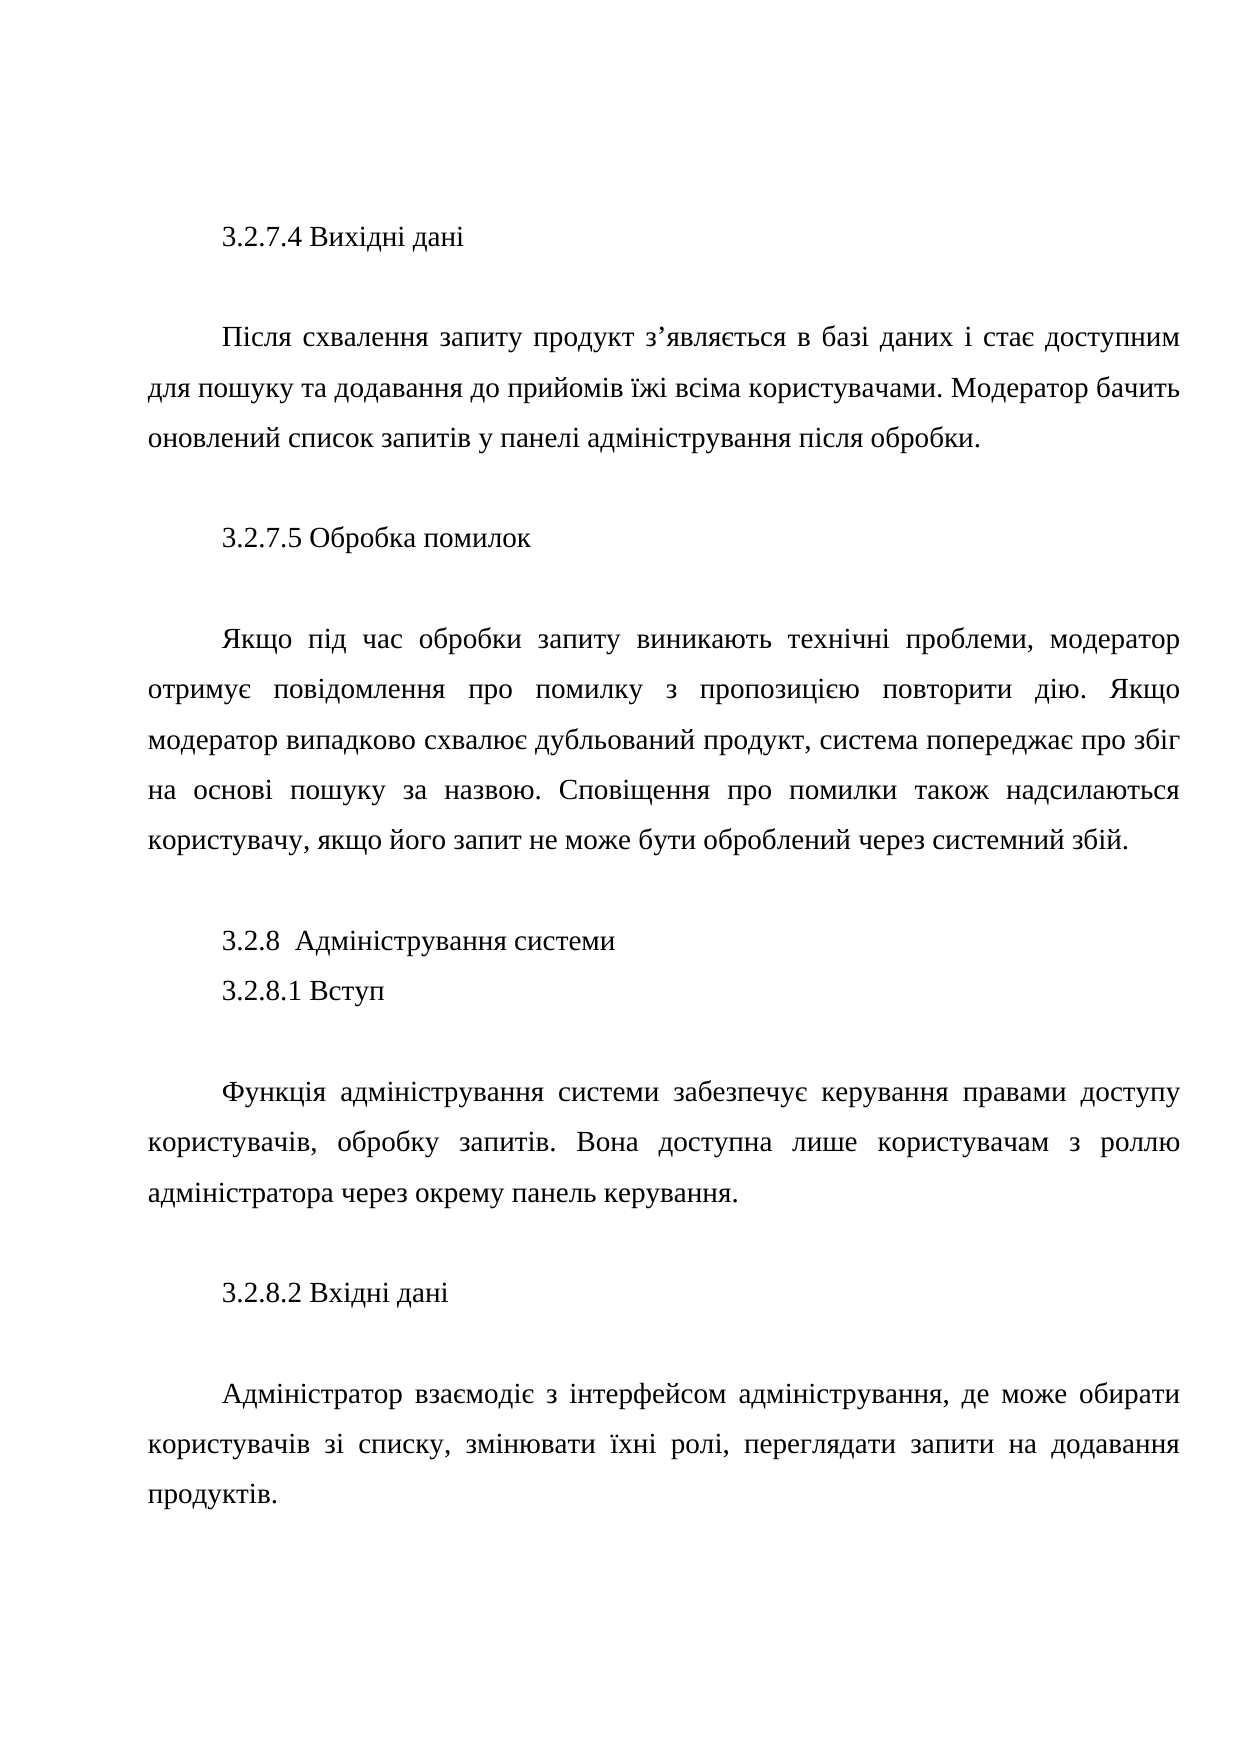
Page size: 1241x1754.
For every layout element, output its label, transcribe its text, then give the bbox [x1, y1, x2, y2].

text 3.2.7.4 Вихідні дані [148, 219, 1181, 252]
text Якщо під час обробки запиту виникають технічні проблеми, модератор отримує повідомлення про помилку з пропозицією повторити дію. Якщо модератор випадково схвалює дубльований продукт, система попереджає про збіг на основі пошуку за назвою. Сповіщення про помилки також надсилаються користувачу, якщо його запит не може бути оброблений через системний збій. [148, 621, 1181, 856]
text 3.2.8 Адміністрування системи [148, 923, 1181, 957]
text Функція адміністрування системи забезпечує керування правами доступу користувачів, обробку запитів. Вона доступна лише користувачам з роллю адміністратора через окрему панель керування. [148, 1074, 1181, 1208]
text 3.2.8.2 Вхідні дані [148, 1275, 1181, 1309]
text Після схвалення запиту продукт з’являється в базі даних і стає доступним для пошуку та додавання до прийомів їжі всіма користувачами. Модератор бачить оновлений список запитів у панелі адміністрування після обробки. [148, 319, 1181, 453]
text Адміністратор взаємодіє з інтерфейсом адміністрування, де може обирати користувачів зі списку, змінювати їхні ролі, переглядати запити на додавання продуктів. [148, 1376, 1181, 1510]
text 3.2.8.1 Вступ [148, 973, 1181, 1007]
text 3.2.7.5 Обробка помилок [148, 521, 1181, 554]
